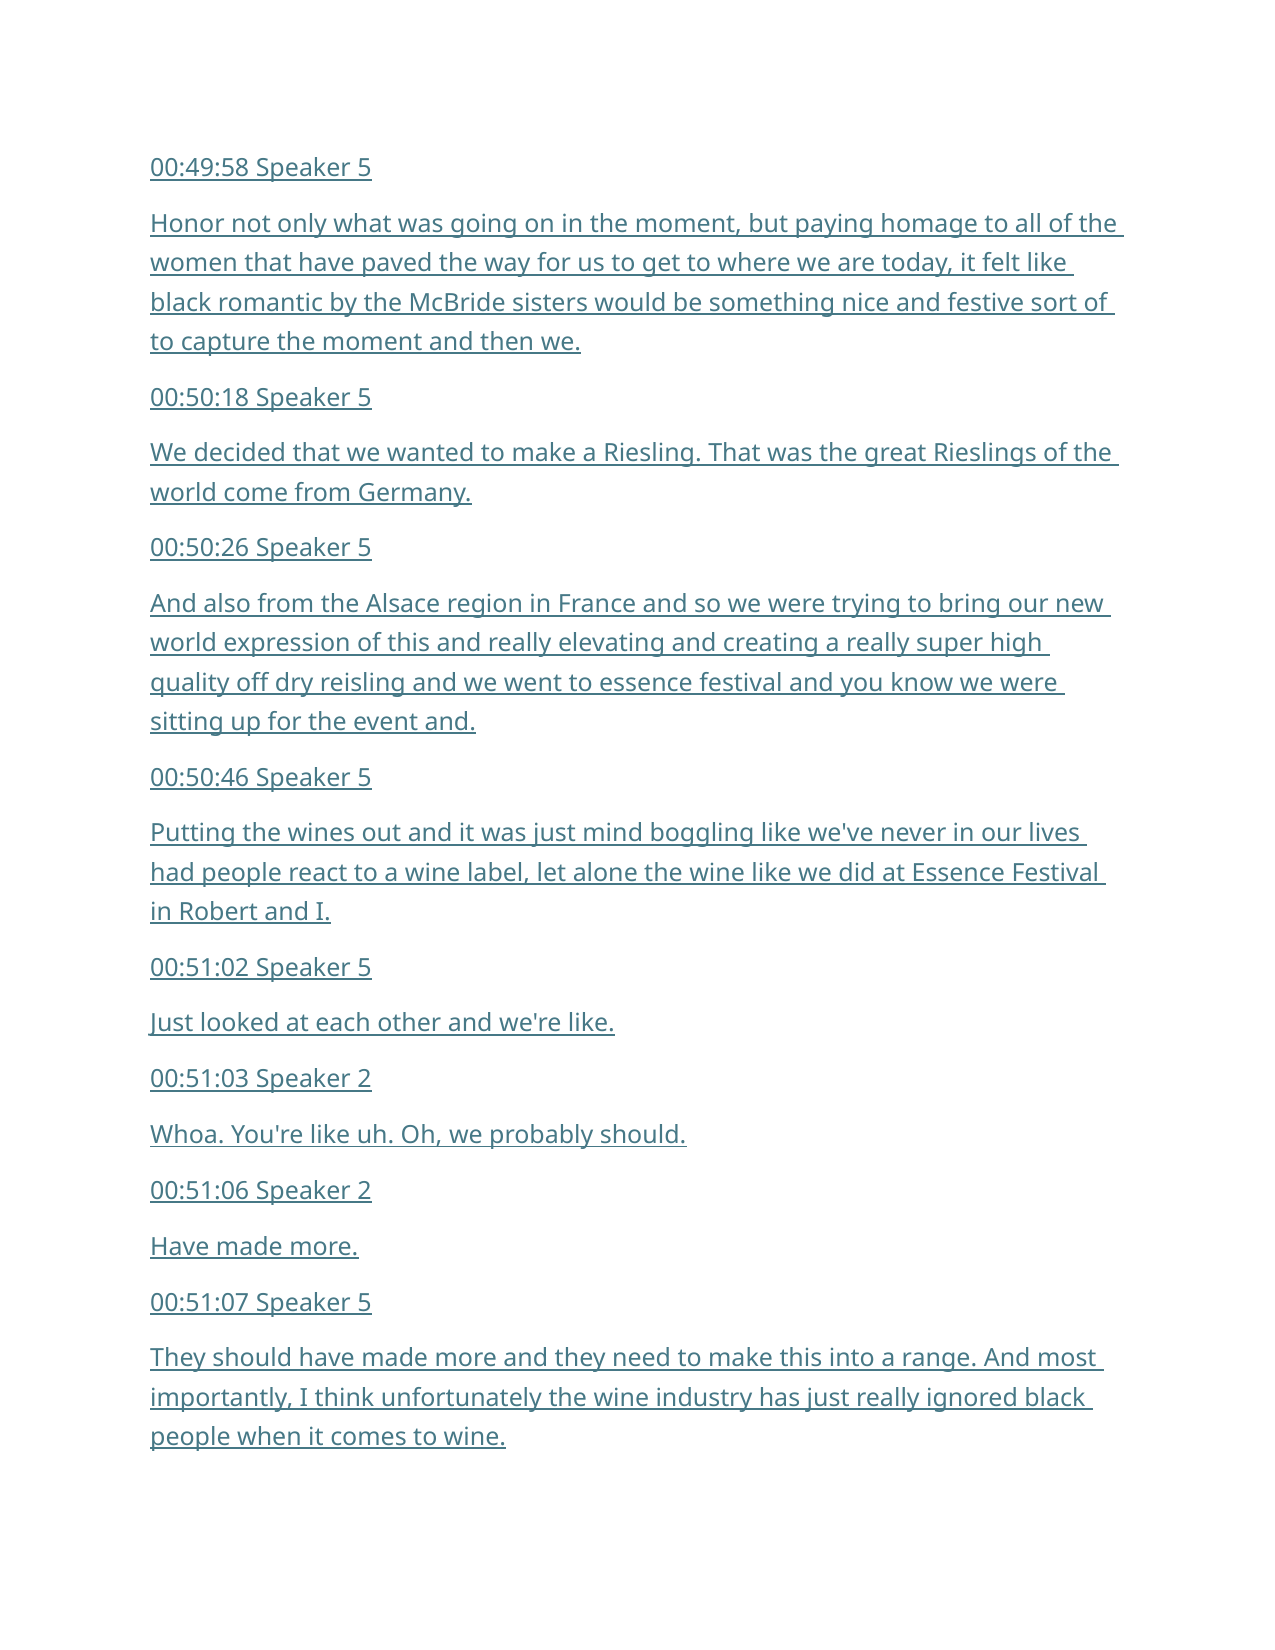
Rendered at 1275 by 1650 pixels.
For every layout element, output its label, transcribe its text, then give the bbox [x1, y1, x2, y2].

text 00:51:07 Speaker 5 [150, 1284, 1125, 1318]
text And also from the Alsace region in France and so we were trying to bring our new world expression of this and really elevating and creating a really super high quality off dry reisling and we went to essence festival and you know we were sitting up for the event and. [150, 586, 1125, 737]
text Honor not only what was going on in the moment, but paying homage to all of the women that have paved the way for us to get to where we are today, it felt like black romantic by the McBride sisters would be something nice and festive sort of to capture the moment and then we. [150, 206, 1125, 357]
text Just looked at each other and we're like. [150, 1005, 1125, 1039]
text 00:51:02 Speaker 5 [150, 949, 1125, 983]
text We decided that we wanted to make a Riesling. That was the great Rieslings of the world come from Germany. [150, 435, 1125, 508]
text They should have made more and they need to make this into a range. And most importantly, I think unfortunately the wine industry has just really ignored black people when it comes to wine. [150, 1340, 1125, 1452]
text 00:49:58 Speaker 5 [150, 150, 1125, 184]
text 00:50:46 Speaker 5 [150, 759, 1125, 793]
text Whoa. You're like uh. Oh, we probably should. [150, 1117, 1125, 1151]
text 00:50:18 Speaker 5 [150, 379, 1125, 413]
text Putting the wines out and it was just mind boggling like we've never in our lives had people react to a wine label, let alone the wine like we did at Essence Festival in Robert and I. [150, 815, 1125, 927]
text 00:50:26 Speaker 5 [150, 530, 1125, 564]
text 00:51:03 Speaker 2 [150, 1061, 1125, 1095]
text 00:51:06 Speaker 2 [150, 1172, 1125, 1207]
text Have made more. [150, 1228, 1125, 1262]
